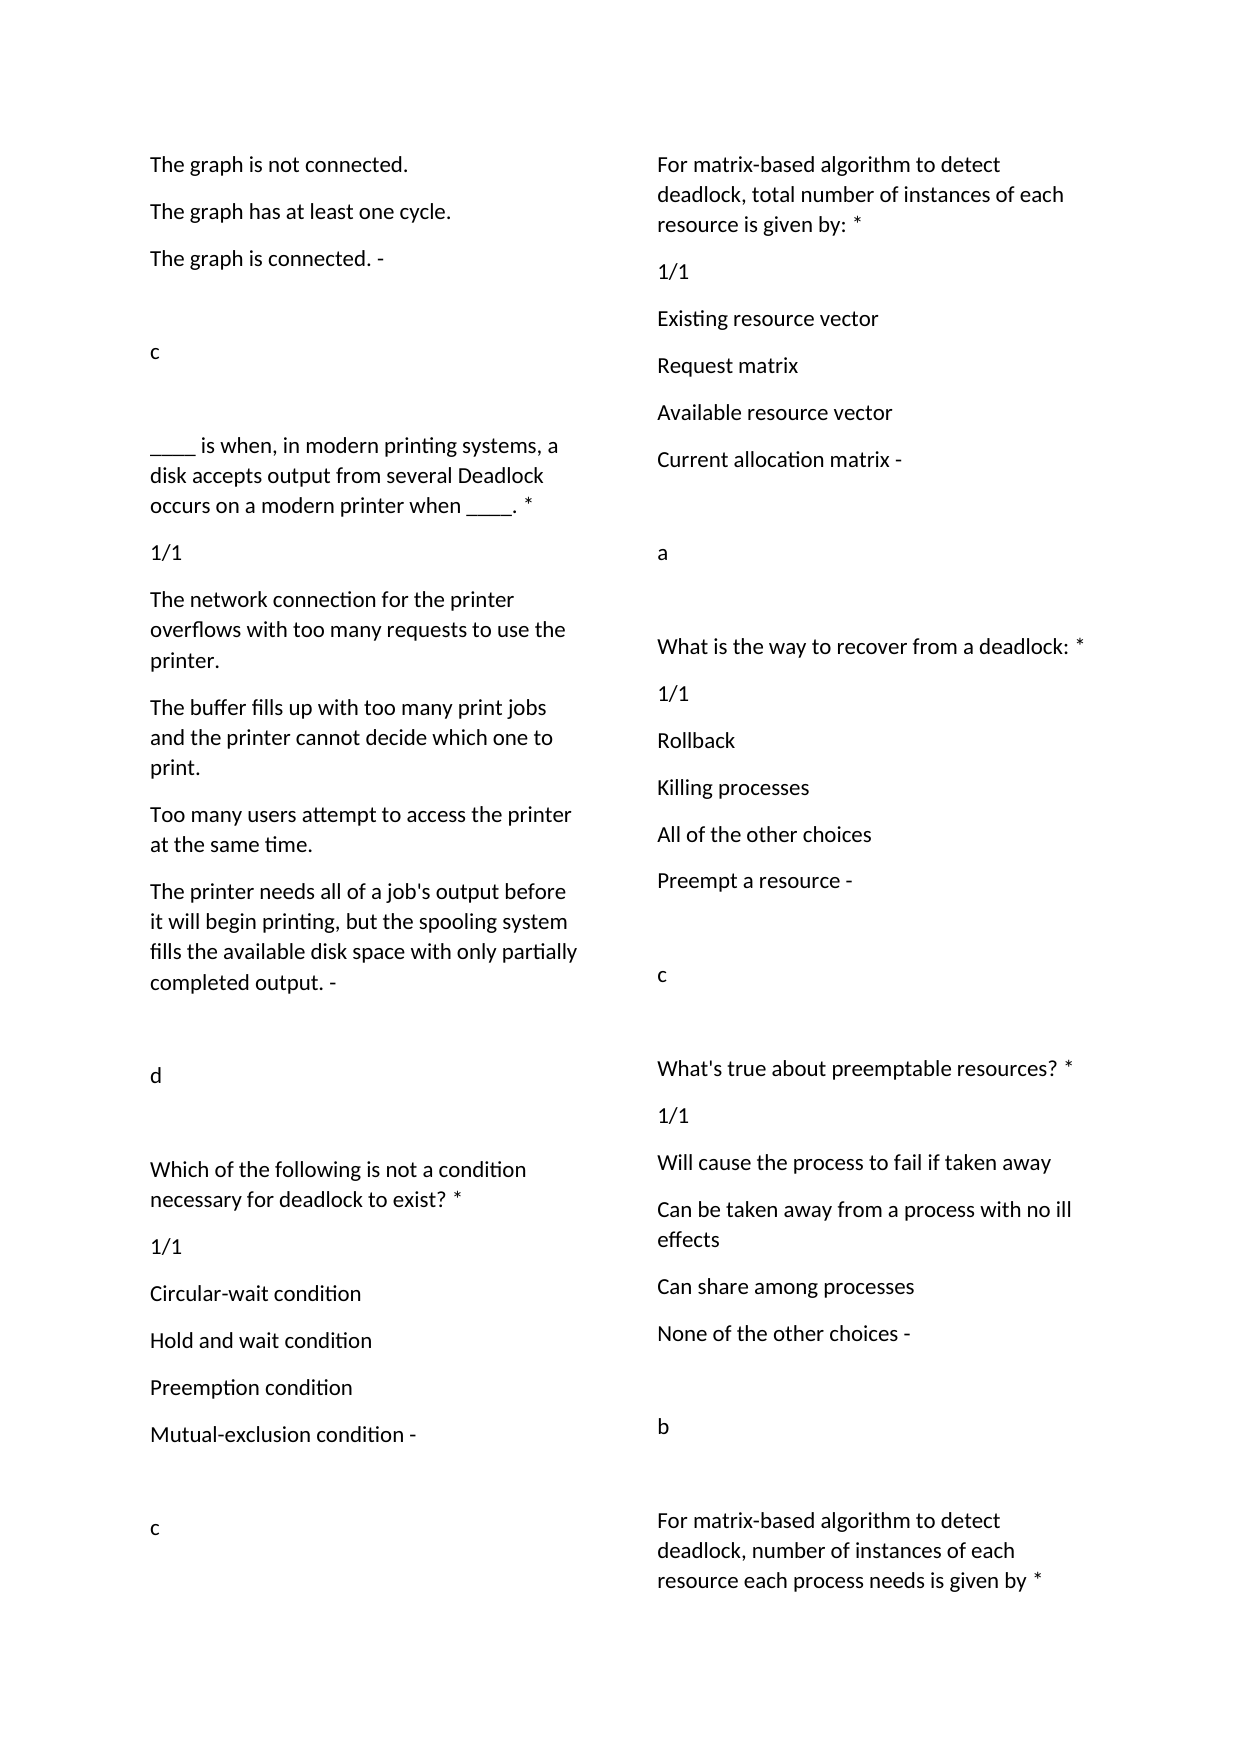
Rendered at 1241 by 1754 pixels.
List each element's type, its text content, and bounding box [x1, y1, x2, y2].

text a [657, 538, 1090, 567]
text Mutual-exclusion condition - [150, 1420, 583, 1448]
text Rollback [657, 726, 1090, 754]
text What is the way to recover from a deadlock: * [657, 632, 1090, 660]
text The graph has at least one cycle. [150, 197, 583, 225]
text Can share among processes [657, 1272, 1090, 1300]
text What's true about preemptable resources? * [657, 1054, 1090, 1082]
text The graph is connected. - [150, 244, 583, 272]
text c [150, 1513, 583, 1542]
text All of the other choices [657, 820, 1090, 848]
text 1/1 [657, 257, 1090, 285]
text Current allocation matrix - [657, 445, 1090, 473]
text For matrix-based algorithm to detect deadlock, number of instances of each resource each process needs is given by * [657, 1506, 1090, 1595]
text c [657, 960, 1090, 988]
text 1/1 [657, 1101, 1090, 1129]
text The buffer fills up with too many print jobs and the printer cannot decide which one to print. [150, 693, 583, 781]
text Too many users attempt to access the printer at the same time. [150, 800, 583, 858]
text Circular-wait condition [150, 1279, 583, 1307]
text c [150, 337, 583, 366]
text The network connection for the printer overflows with too many requests to use the printer. [150, 585, 583, 674]
text Can be taken away from a process with no ill effects [657, 1195, 1090, 1253]
text Available resource vector [657, 398, 1090, 426]
text Will cause the process to fail if taken away [657, 1148, 1090, 1176]
text Hold and wait condition [150, 1326, 583, 1354]
text d [150, 1061, 583, 1089]
text Which of the following is not a condition necessary for deadlock to exist? * [150, 1155, 583, 1213]
text None of the other choices - [657, 1319, 1090, 1347]
text The graph is not connected. [150, 150, 583, 178]
text Request matrix [657, 351, 1090, 379]
text 1/1 [150, 538, 583, 567]
text 1/1 [150, 1232, 583, 1260]
text Existing resource vector [657, 304, 1090, 332]
text The printer needs all of a job's output before it will begin printing, but the spooling system fills the available disk space with only partially completed output. - [150, 877, 583, 996]
text Preempt a resource - [657, 867, 1090, 895]
text ____ is when, in modern printing systems, a disk accepts output from several Deadlock occurs on a modern printer when ____. * [150, 431, 583, 520]
text b [657, 1412, 1090, 1441]
text Killing processes [657, 773, 1090, 801]
text For matrix-based algorithm to detect deadlock, total number of instances of each resource is given by: * [657, 150, 1090, 238]
text Preemption condition [150, 1373, 583, 1401]
text 1/1 [657, 679, 1090, 707]
